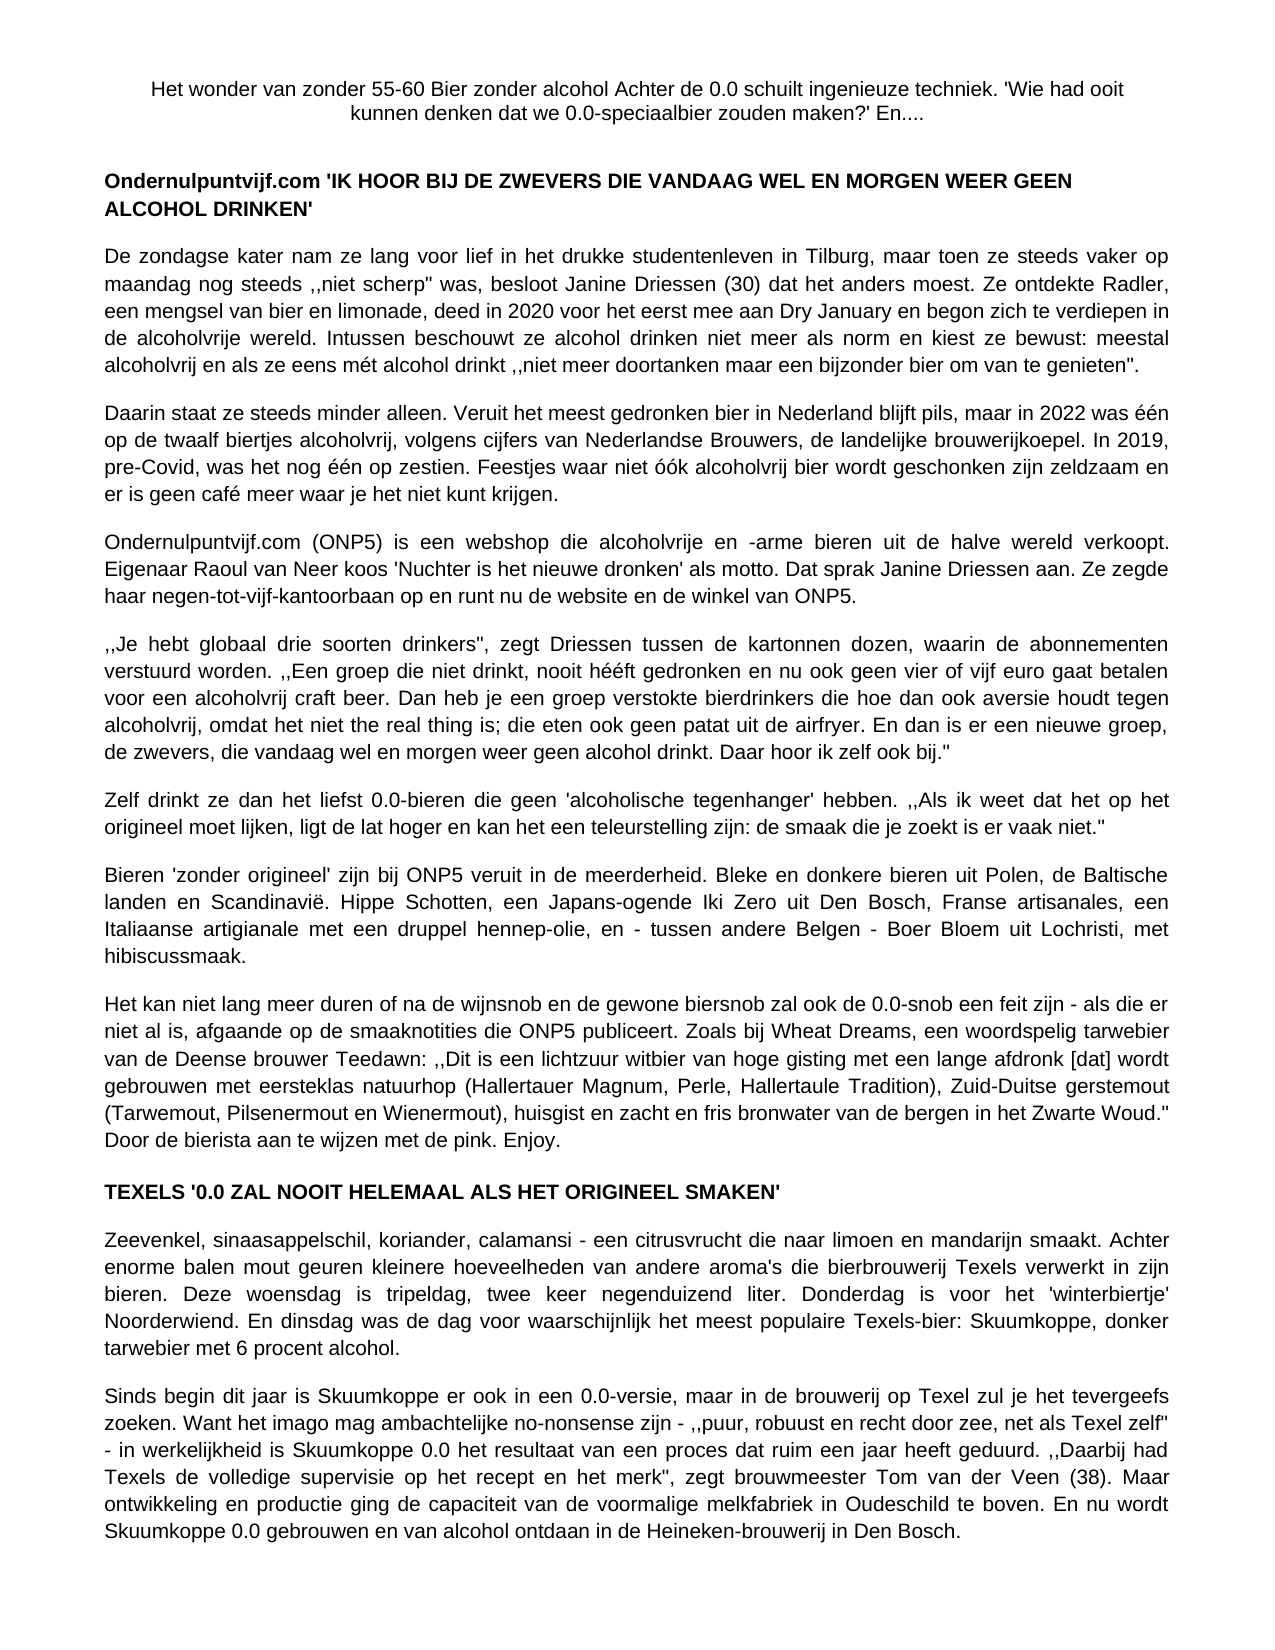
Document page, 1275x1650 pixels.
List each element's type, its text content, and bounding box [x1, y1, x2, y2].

text Daarin staat ze steeds minder alleen. Veruit het meest gedronken bier in Nederland blijft pils, maar in 2022 was één op de twaalf biertjes alcoholvrij, volgens cijfers van Nederlandse Brouwers, de landelijke brouwerijkoepel. In 2019, pre-Covid, was het nog één op zestien. Feestjes waar niet óók alcoholvrij bier wordt geschonken zijn zeldzaam en er is geen café meer waar je het niet kunt krijgen. [104, 397, 1171, 506]
text Zelf drinkt ze dan het liefst 0.0-bieren die geen 'alcoholische tegenhanger' hebben. ,,Als ik weet dat het op het origineel moet lijken, ligt de lat hoger en kan het een teleurstelling zijn: de smaak die je zoekt is er vaak niet." [104, 785, 1171, 839]
text De zondagse kater nam ze lang voor lief in het drukke studentenleven in Tilburg, maar toen ze steeds vaker op maandag nog steeds ,,niet scherp" was, besloot Janine Driessen (30) dat het anders moest. Ze ontdekte Radler, een mengsel van bier en limonade, deed in 2020 voor het eerst mee aan Dry January en begon zich te verdiepen in de alcoholvrije wereld. Intussen beschouwt ze alcohol drinken niet meer als norm en kiest ze bewust: meestal alcoholvrij en als ze eens mét alcohol drinkt ,,niet meer doortanken maar een bijzonder bier om van te genieten". [104, 241, 1171, 377]
text Bieren 'zonder origineel' zijn bij ONP5 veruit in de meerderheid. Bleke en donkere bieren uit Polen, de Baltische landen en Scandinavië. Hippe Schotten, een Japans-ogende Iki Zero uit Den Bosch, Franse artisanales, een Italiaanse artigianale met een druppel hennep-olie, en - tussen andere Belgen - Boer Bloem uit Lochristi, met hibiscussmaak. [104, 860, 1171, 968]
text ,,Je hebt globaal drie soorten drinkers", zegt Driessen tussen de kartonnen dozen, waarin de abonnementen verstuurd worden. ,,Een groep die niet drinkt, nooit hééft gedronken en nu ook geen vier of vijf euro gaat betalen voor een alcoholvrij craft beer. Dan heb je een groep verstokte bierdrinkers die hoe dan ook aversie houdt tegen alcoholvrij, omdat het niet the real thing is; die eten ook geen patat uit de airfryer. En dan is er een nieuwe groep, de zwevers, die vandaag wel en morgen weer geen alcohol drinkt. Daar hoor ik zelf ook bij." [104, 629, 1171, 764]
text Ondernulpuntvijf.com (ONP5) is een webshop die alcoholvrije en -arme bieren uit de halve wereld verkoopt. Eigenaar Raoul van Neer koos 'Nuchter is het nieuwe dronken' als motto. Dat sprak Janine Driessen aan. Ze zegde haar negen-tot-vijf-kantoorbaan op en runt nu de website en de winkel van ONP5. [104, 527, 1171, 608]
text Sinds begin dit jaar is Skuumkoppe er ook in een 0.0-versie, maar in de brouwerij op Texel zul je het tevergeefs zoeken. Want het imago mag ambachtelijke no-nonsense zijn - ,,puur, robuust en recht door zee, net als Texel zelf" - in werkelijkheid is Skuumkoppe 0.0 het resultaat van een proces dat ruim een jaar heeft geduurd. ,,Daarbij had Texels de volledige supervisie op het recept en het merk", zegt brouwmeester Tom van der Veen (38). Maar ontwikkeling en productie ging de capaciteit van de voormalige melkfabriek in Oudeschild te boven. En nu wordt Skuumkoppe 0.0 gebrouwen en van alcohol ontdaan in de Heineken-brouwerij in Den Bosch. [104, 1381, 1171, 1543]
text TEXELS '0.0 ZAL NOOIT HELEMAAL ALS HET ORIGINEEL SMAKEN' [104, 1177, 1171, 1204]
text Het kan niet lang meer duren of na de wijnsnob en de gewone biersnob zal ook de 0.0-snob een feit zijn - als die er niet al is, afgaande op de smaaknotities die ONP5 publiceert. Zoals bij Wheat Dreams, een woordspelig tarwebier van de Deense brouwer Teedawn: ,,Dit is een lichtzuur witbier van hoge gisting met een lange afdronk [dat] wordt gebrouwen met eersteklas natuurhop (Hallertauer Magnum, Perle, Hallertaule Tradition), Zuid-Duitse gerstemout (Tarwemout, Pilsenermout en Wienermout), huisgist en zacht en fris bronwater van de bergen in het Zwarte Woud." Door de bierista aan te wijzen met de pink. Enjoy. [104, 989, 1171, 1152]
text Zeevenkel, sinaasappelschil, koriander, calamansi - een citrusvrucht die naar limoen en mandarijn smaakt. Achter enorme balen mout geuren kleinere hoeveelheden van andere aroma's die bierbrouwerij Texels verwerkt in zijn bieren. Deze woensdag is tripeldag, twee keer negenduizend liter. Donderdag is voor het 'winterbiertje' Noorderwiend. En dinsdag was de dag voor waarschijnlijk het meest populaire Texels-bier: Skuumkoppe, donker tarwebier met 6 procent alcohol. [104, 1224, 1171, 1360]
text Ondernulpuntvijf.com 'IK HOOR BIJ DE ZWEVERS DIE VANDAAG WEL EN MORGEN WEER GEEN ALCOHOL DRINKEN' [104, 166, 1171, 220]
